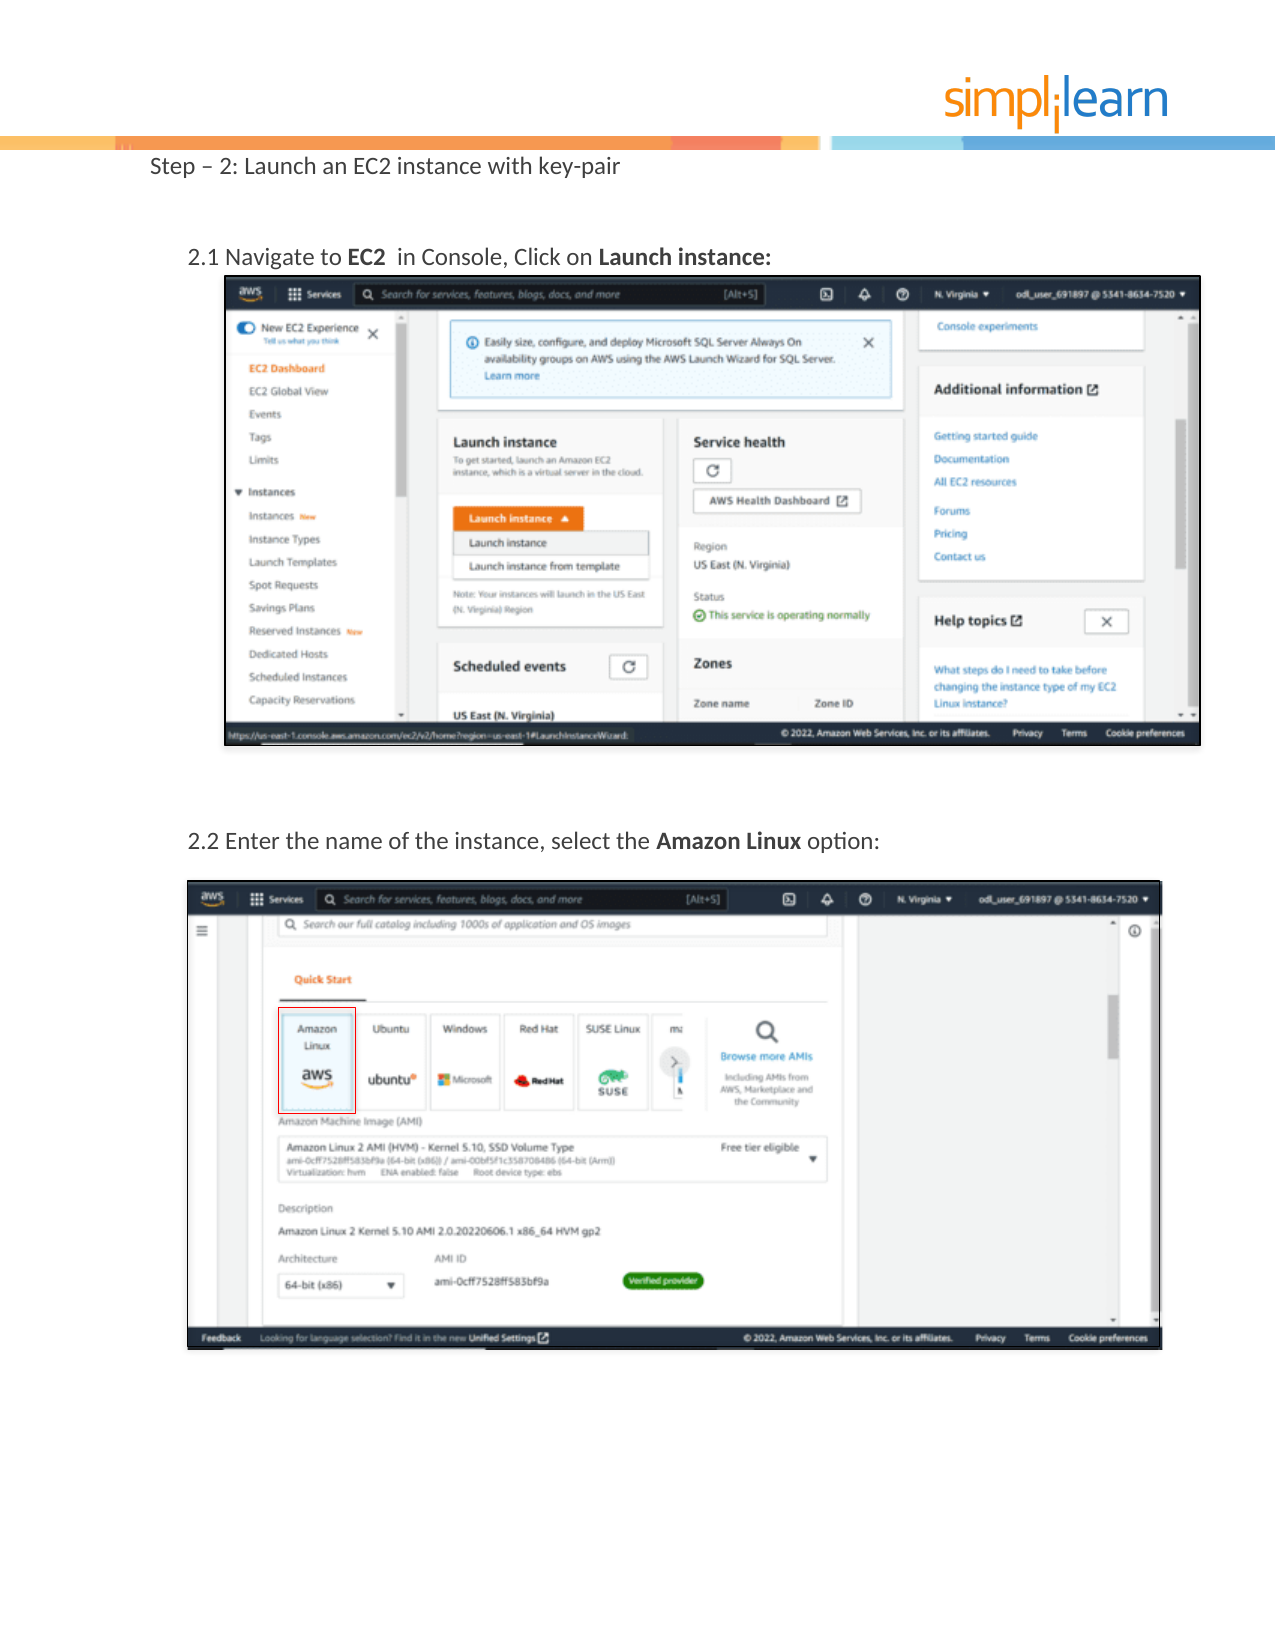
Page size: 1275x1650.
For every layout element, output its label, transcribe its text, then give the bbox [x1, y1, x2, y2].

picture [226, 277, 1199, 745]
list Navigate to EC2 in Console, Click on Launch instance: [187, 241, 1125, 271]
picture [0, 75, 1275, 150]
picture [188, 882, 1159, 1346]
text Step – 2: Launch an EC2 instance with key-pair [150, 150, 1125, 181]
picture [187, 881, 1163, 1350]
list Enter the name of the instance, select the Amazon Linux option: [187, 825, 1125, 856]
